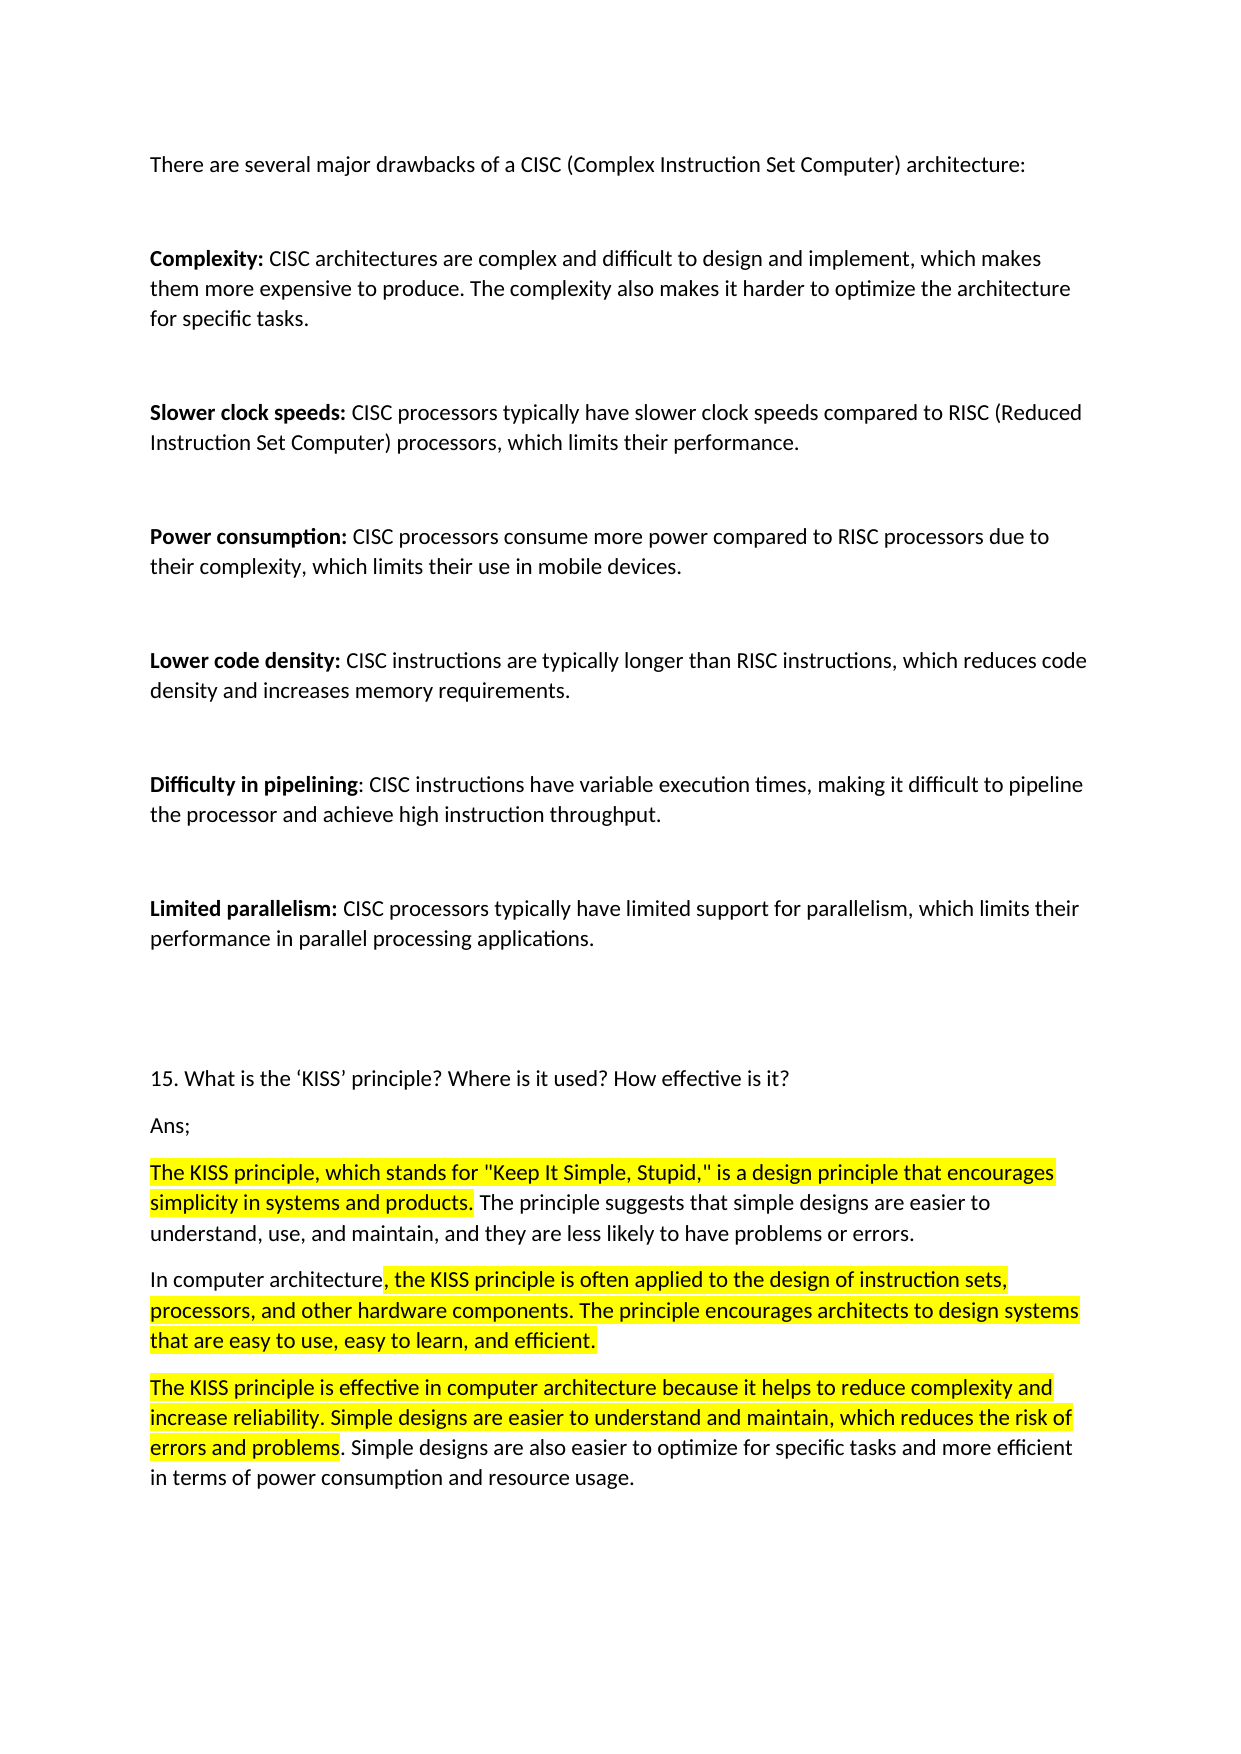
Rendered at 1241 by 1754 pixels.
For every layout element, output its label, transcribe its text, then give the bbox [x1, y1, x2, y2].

text Slower clock speeds: CISC processors typically have slower clock speeds compared to RISC (Reduced Instruction Set Computer) processors, which limits their performance. [150, 398, 1090, 456]
text The KISS principle is effective in computer architecture because it helps to reduce complexity and increase reliability. Simple designs are easier to understand and maintain, which reduces the risk of errors and problems. Simple designs are also easier to optimize for specific tasks and more efficient in terms of power consumption and resource usage. [150, 1373, 1090, 1492]
text Power consumption: CISC processors consume more power compared to RISC processors due to their complexity, which limits their use in mobile devices. [150, 522, 1090, 580]
text Difficulty in pipelining: CISC instructions have variable execution times, making it difficult to pipeline the processor and achieve high instruction throughput. [150, 770, 1090, 828]
text The KISS principle, which stands for "Keep It Simple, Stupid," is a design principle that encourages simplicity in systems and products. The principle suggests that simple designs are easier to understand, use, and maintain, and they are less likely to have problems or errors. [150, 1158, 1090, 1247]
text Limited parallelism: CISC processors typically have limited support for parallelism, which limits their performance in parallel processing applications. [150, 894, 1090, 952]
text In computer architecture, the KISS principle is often applied to the design of instruction sets, processors, and other hardware components. The principle encourages architects to design systems that are easy to use, easy to learn, and efficient. [150, 1266, 1090, 1354]
text 15. What is the ‘KISS’ principle? Where is it used? How effective is it? [150, 1064, 1090, 1093]
text Complexity: CISC architectures are complex and difficult to design and implement, which makes them more expensive to produce. The complexity also makes it harder to optimize the architecture for specific tasks. [150, 244, 1090, 332]
text There are several major drawbacks of a CISC (Complex Instruction Set Computer) architecture: [150, 150, 1090, 178]
text Ans; [150, 1111, 1090, 1139]
text Lower code density: CISC instructions are typically longer than RISC instructions, which reduces code density and increases memory requirements. [150, 646, 1090, 704]
